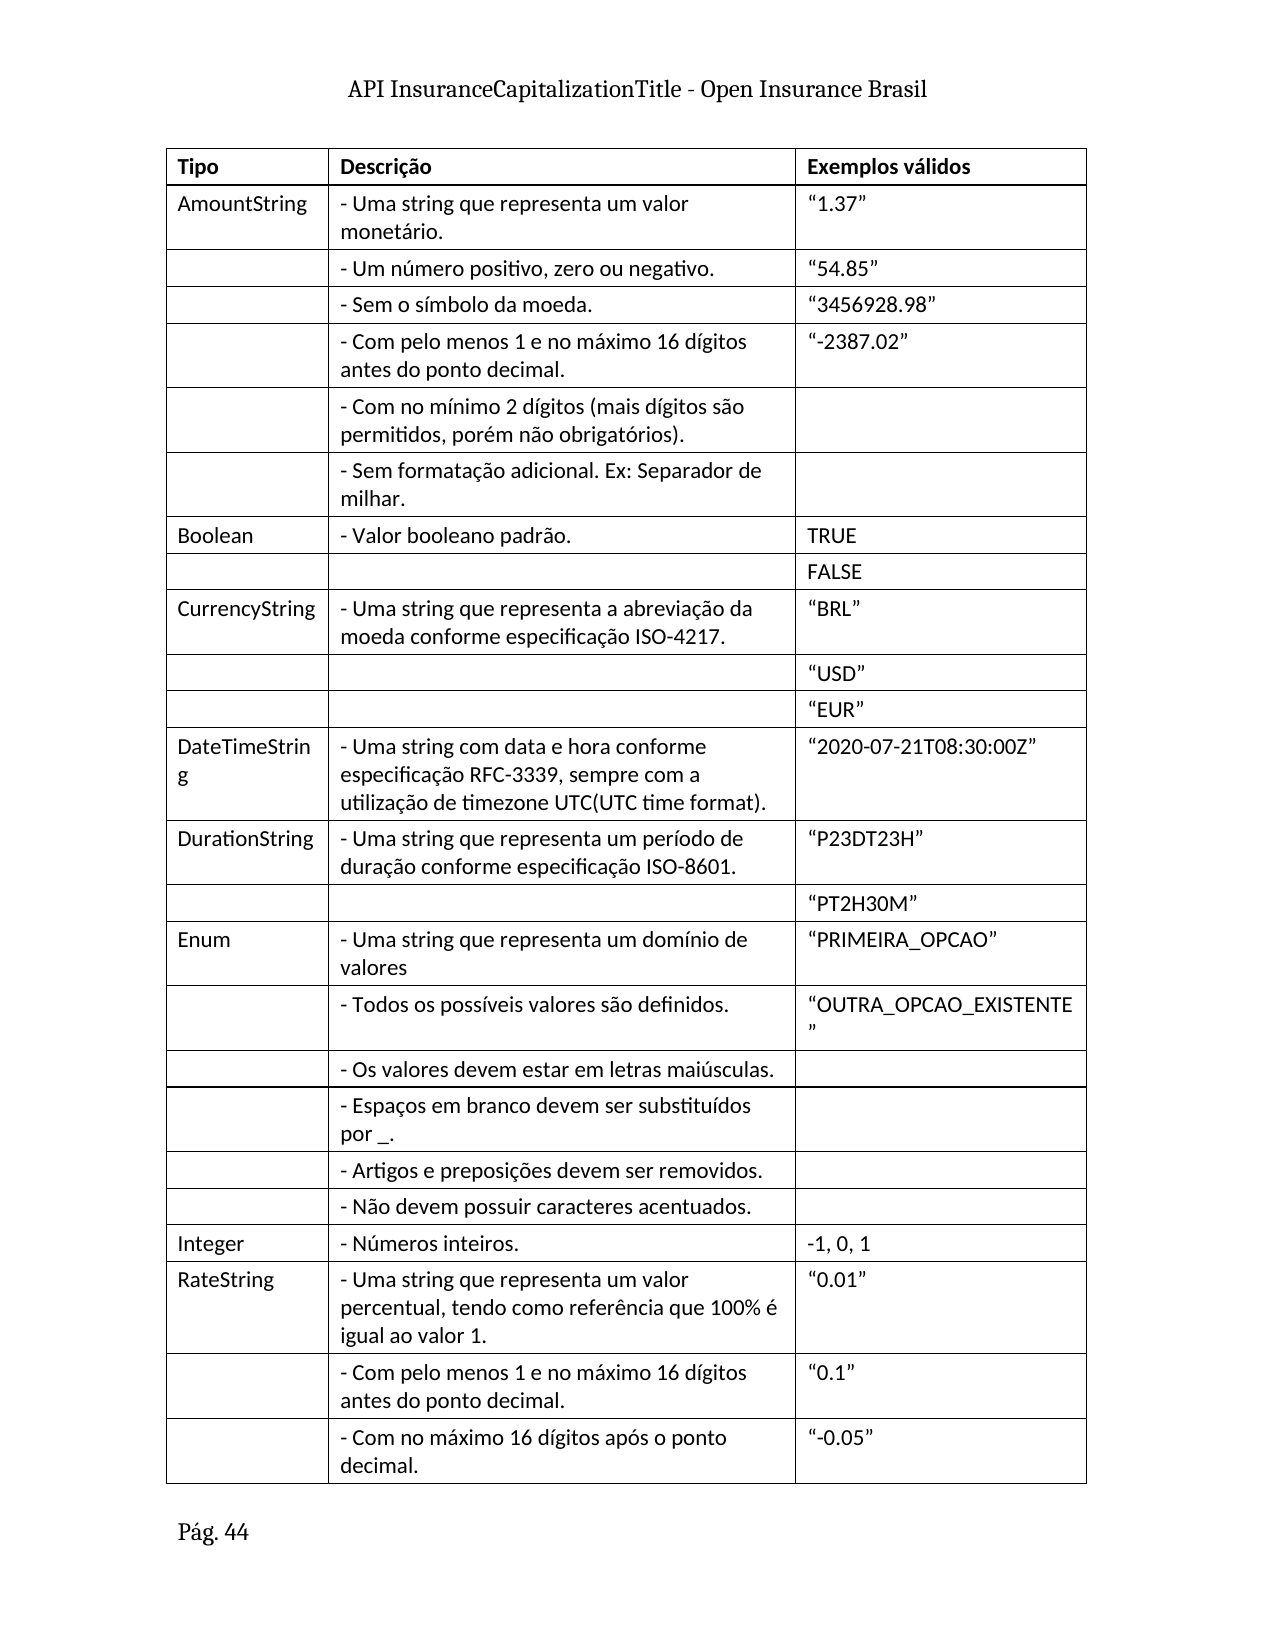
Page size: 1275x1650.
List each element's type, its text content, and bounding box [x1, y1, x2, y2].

table_cell - Uma string que representa um período de duração conforme especificação ISO-8601. [329, 821, 795, 884]
table_cell - Uma string que representa um valor percentual, tendo como referência que 100% é igual ao valor 1. [329, 1262, 795, 1353]
table_cell - Os valores devem estar em letras maiúsculas. [329, 1051, 795, 1086]
table_cell [796, 1152, 1086, 1188]
table_cell [167, 986, 328, 1050]
table_header Tipo [167, 149, 328, 184]
table_cell “2020-07-21T08:30:00Z” [796, 728, 1086, 819]
table_cell “3456928.98” [796, 287, 1086, 322]
table_header Exemplos válidos [796, 149, 1086, 184]
table_cell [796, 1088, 1086, 1151]
table_cell [167, 1189, 328, 1224]
table_cell - Uma string que representa a abreviação da moeda conforme especificação ISO-4217. [329, 590, 795, 654]
table_cell Boolean [167, 517, 328, 553]
table_cell “P23DT23H” [796, 821, 1086, 884]
table_cell - Uma string que representa um valor monetário. [329, 186, 795, 249]
table_cell [329, 554, 795, 589]
table_cell - Com no mínimo 2 dígitos (mais dígitos são permitidos, porém não obrigatórios). [329, 388, 795, 452]
table_cell [796, 453, 1086, 516]
table_cell AmountString [167, 186, 328, 249]
table_cell - Com pelo menos 1 e no máximo 16 dígitos antes do ponto decimal. [329, 324, 795, 387]
table_cell [167, 287, 328, 322]
table_cell [167, 1354, 328, 1418]
table_cell [167, 324, 328, 387]
table_cell DurationString [167, 821, 328, 884]
table_cell [167, 1419, 328, 1482]
table_cell [167, 691, 328, 727]
table_cell -1, 0, 1 [796, 1225, 1086, 1261]
table_cell “OUTRA_OPCAO_EXISTENTE” [796, 986, 1086, 1050]
table_cell Enum [167, 922, 328, 985]
table_cell “PRIMEIRA_OPCAO” [796, 922, 1086, 985]
table_header Descrição [329, 149, 795, 184]
table_cell [167, 1088, 328, 1151]
table_cell [167, 1152, 328, 1188]
table_cell - Espaços em branco devem ser substituídos por _. [329, 1088, 795, 1151]
table_cell [167, 1051, 328, 1086]
table_cell “-0.05” [796, 1419, 1086, 1482]
table_cell [167, 250, 328, 286]
table_cell DateTimeString [167, 728, 328, 819]
table_cell “-2387.02” [796, 324, 1086, 387]
table_cell [796, 1189, 1086, 1224]
table_cell CurrencyString [167, 590, 328, 654]
table_cell - Um número positivo, zero ou negativo. [329, 250, 795, 286]
table_cell - Valor booleano padrão. [329, 517, 795, 553]
table_cell “USD” [796, 655, 1086, 690]
table_cell “EUR” [796, 691, 1086, 727]
table_cell - Uma string com data e hora conforme especificação RFC-3339, sempre com a utilização de timezone UTC(UTC time format). [329, 728, 795, 819]
table_cell - Com no máximo 16 dígitos após o ponto decimal. [329, 1419, 795, 1482]
table_cell - Artigos e preposições devem ser removidos. [329, 1152, 795, 1188]
table_cell “BRL” [796, 590, 1086, 654]
table_cell - Não devem possuir caracteres acentuados. [329, 1189, 795, 1224]
table_cell [167, 554, 328, 589]
table_cell [167, 655, 328, 690]
table_cell - Números inteiros. [329, 1225, 795, 1261]
table_cell “PT2H30M” [796, 885, 1086, 921]
table_cell “1.37” [796, 186, 1086, 249]
table_cell “0.1” [796, 1354, 1086, 1418]
table_cell [796, 388, 1086, 452]
table_cell [796, 1051, 1086, 1086]
table_cell [167, 453, 328, 516]
table_cell [167, 388, 328, 452]
table_cell [329, 655, 795, 690]
table_cell “0.01” [796, 1262, 1086, 1353]
table_cell - Todos os possíveis valores são definidos. [329, 986, 795, 1050]
table_cell - Com pelo menos 1 e no máximo 16 dígitos antes do ponto decimal. [329, 1354, 795, 1418]
table_cell Integer [167, 1225, 328, 1261]
table_cell TRUE [796, 517, 1086, 553]
table_cell [329, 885, 795, 921]
table_cell - Uma string que representa um domínio de valores [329, 922, 795, 985]
table_cell - Sem formatação adicional. Ex: Separador de milhar. [329, 453, 795, 516]
table_cell - Sem o símbolo da moeda. [329, 287, 795, 322]
table_cell [329, 691, 795, 727]
table_cell FALSE [796, 554, 1086, 589]
table_cell “54.85” [796, 250, 1086, 286]
table_cell RateString [167, 1262, 328, 1353]
table_cell [167, 885, 328, 921]
